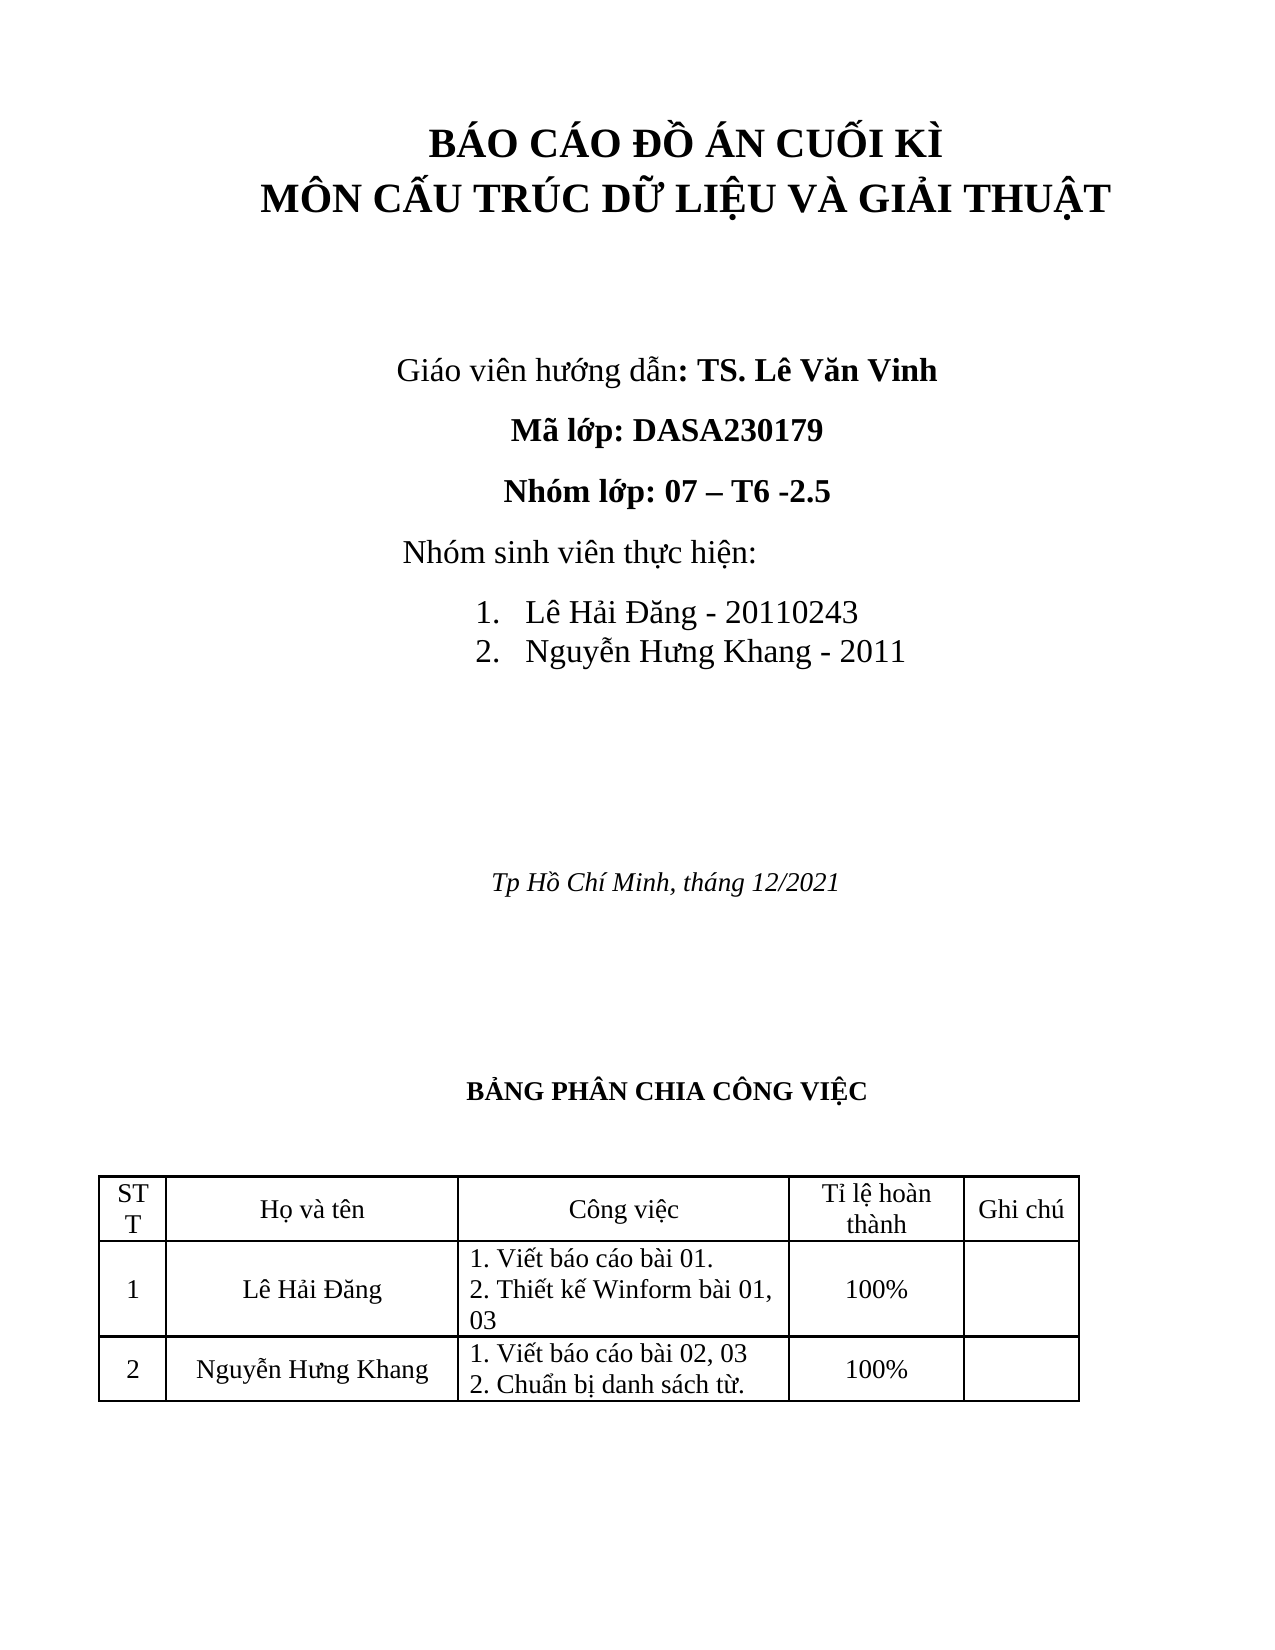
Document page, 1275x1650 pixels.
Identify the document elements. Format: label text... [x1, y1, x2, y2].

table_cell [965, 1242, 1078, 1335]
text Giáo viên hướng dẫn: TS. Lê Văn Vinh [177, 350, 1157, 388]
table_header Họ và tên [167, 1178, 457, 1240]
table_cell 100% [790, 1338, 963, 1400]
text BÁO CÁO ĐỒ ÁN CUỐI KÌ MÔN CẤU TRÚC DỮ LIỆU VÀ GIẢI THUẬT [215, 118, 1157, 221]
table_cell Nguyễn Hưng Khang [167, 1338, 457, 1400]
table_cell [965, 1338, 1078, 1400]
text Mã lớp: DASA230179 [177, 411, 1157, 449]
text BẢNG PHÂN CHIA CÔNG VIỆC [177, 1075, 1157, 1106]
text Tp Hồ Chí Minh, tháng 12/2021 [177, 866, 1157, 897]
table_cell 1. Viết báo cáo bài 02, 03 2. Chuẩn bị danh sách từ. [459, 1338, 788, 1400]
table_header Ghi chú [965, 1178, 1078, 1240]
table_cell 2 [100, 1338, 165, 1400]
list Lê Hải Đăng - 20110243 2. Nguyễn Hưng Khang - 2011 [475, 593, 1157, 697]
table_cell Lê Hải Đăng [167, 1242, 457, 1335]
table_header STT [100, 1178, 165, 1240]
table_header Công việc [459, 1178, 788, 1240]
table_header Tỉ lệ hoàn thành [790, 1178, 963, 1240]
text Nhóm lớp: 07 – T6 -2.5 [177, 471, 1157, 509]
table_cell 1. Viết báo cáo bài 01. 2. Thiết kế Winform bài 01, 03 [459, 1242, 788, 1335]
table_cell 1 [100, 1242, 165, 1335]
table_cell 100% [790, 1242, 963, 1335]
text Nhóm sinh viên thực hiện: [177, 532, 1157, 570]
